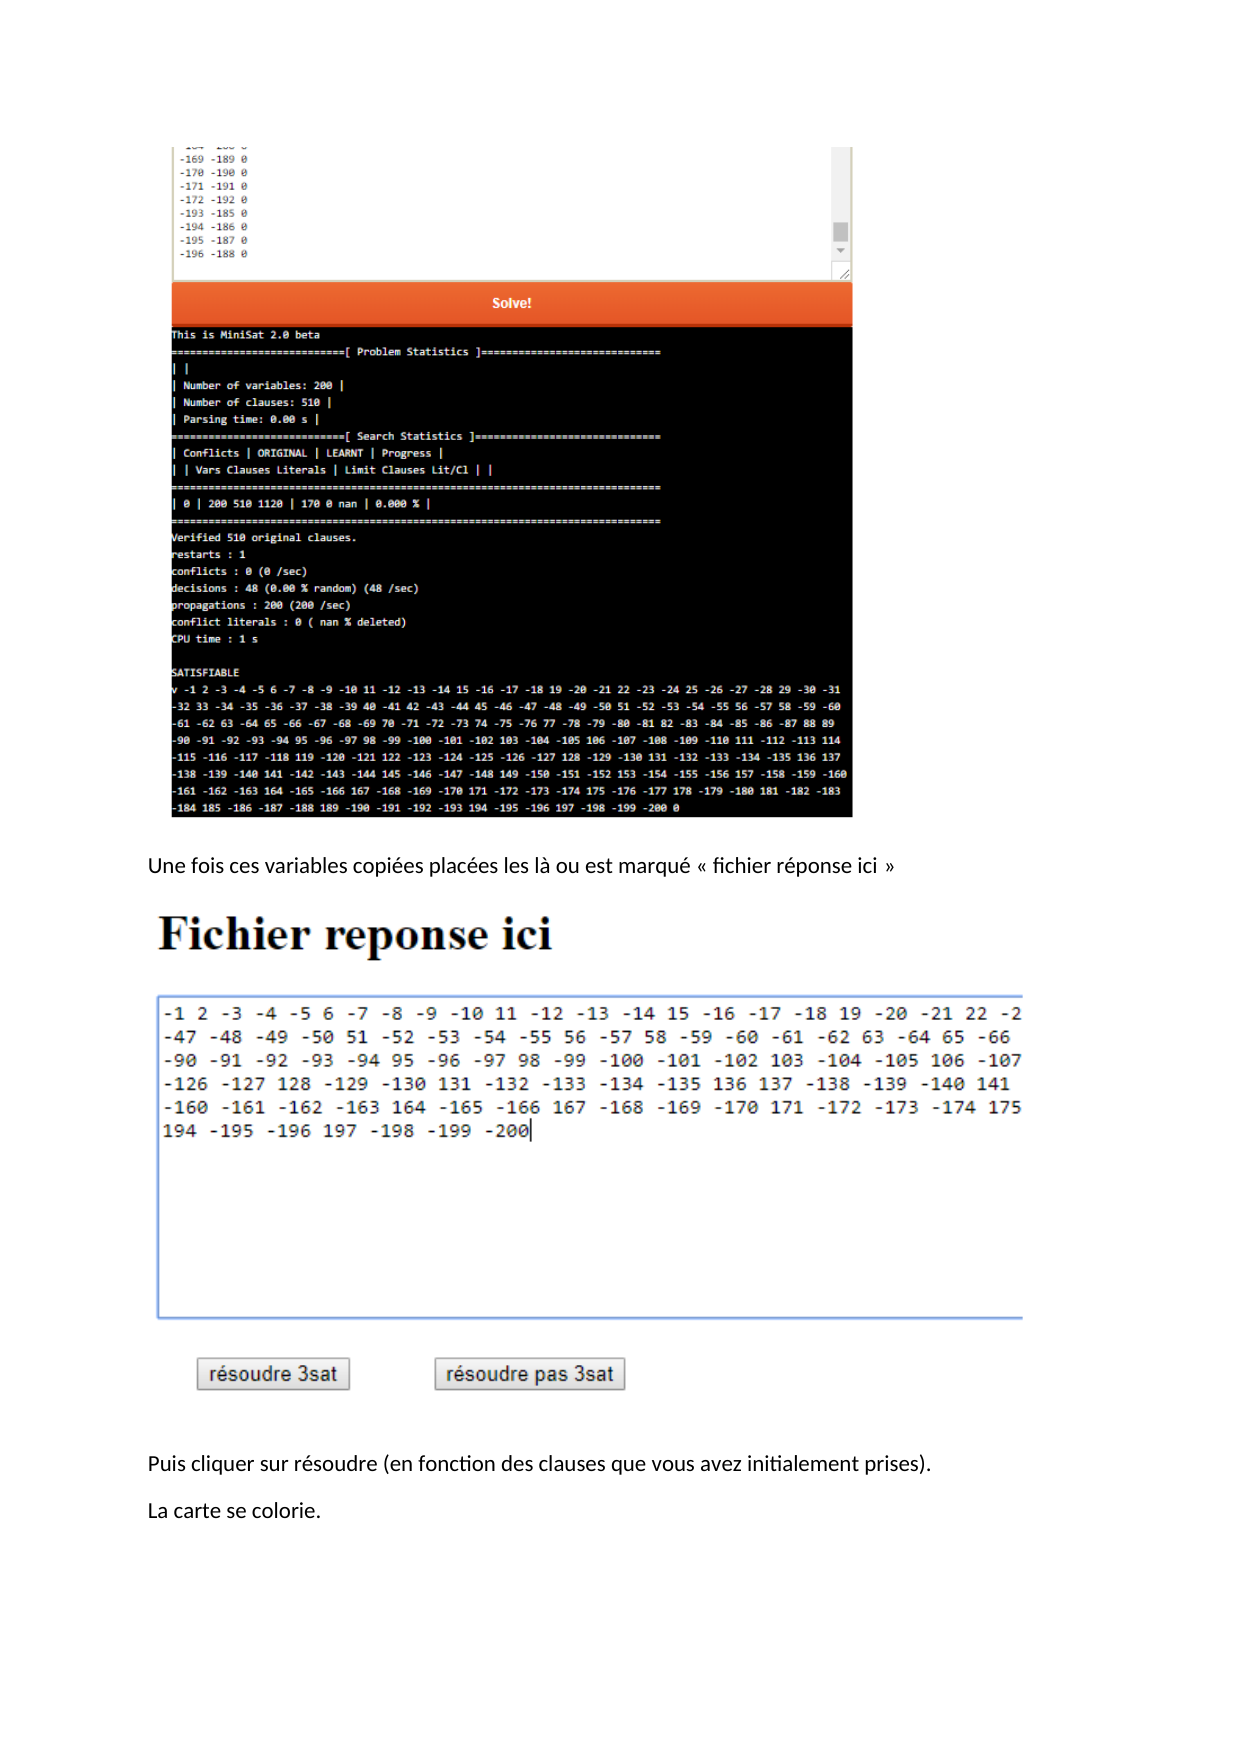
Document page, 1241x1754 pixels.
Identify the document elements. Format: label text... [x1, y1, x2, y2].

text Une fois ces variables copiées placées les là ou est marqué « fichier réponse ici » [148, 851, 1093, 879]
picture [147, 898, 1023, 1425]
text Puis cliquer sur résoudre (en fonction des clauses que vous avez initialement prises). [148, 1449, 1093, 1477]
text La carte se colorie. [148, 1496, 1093, 1524]
picture [147, 147, 873, 833]
